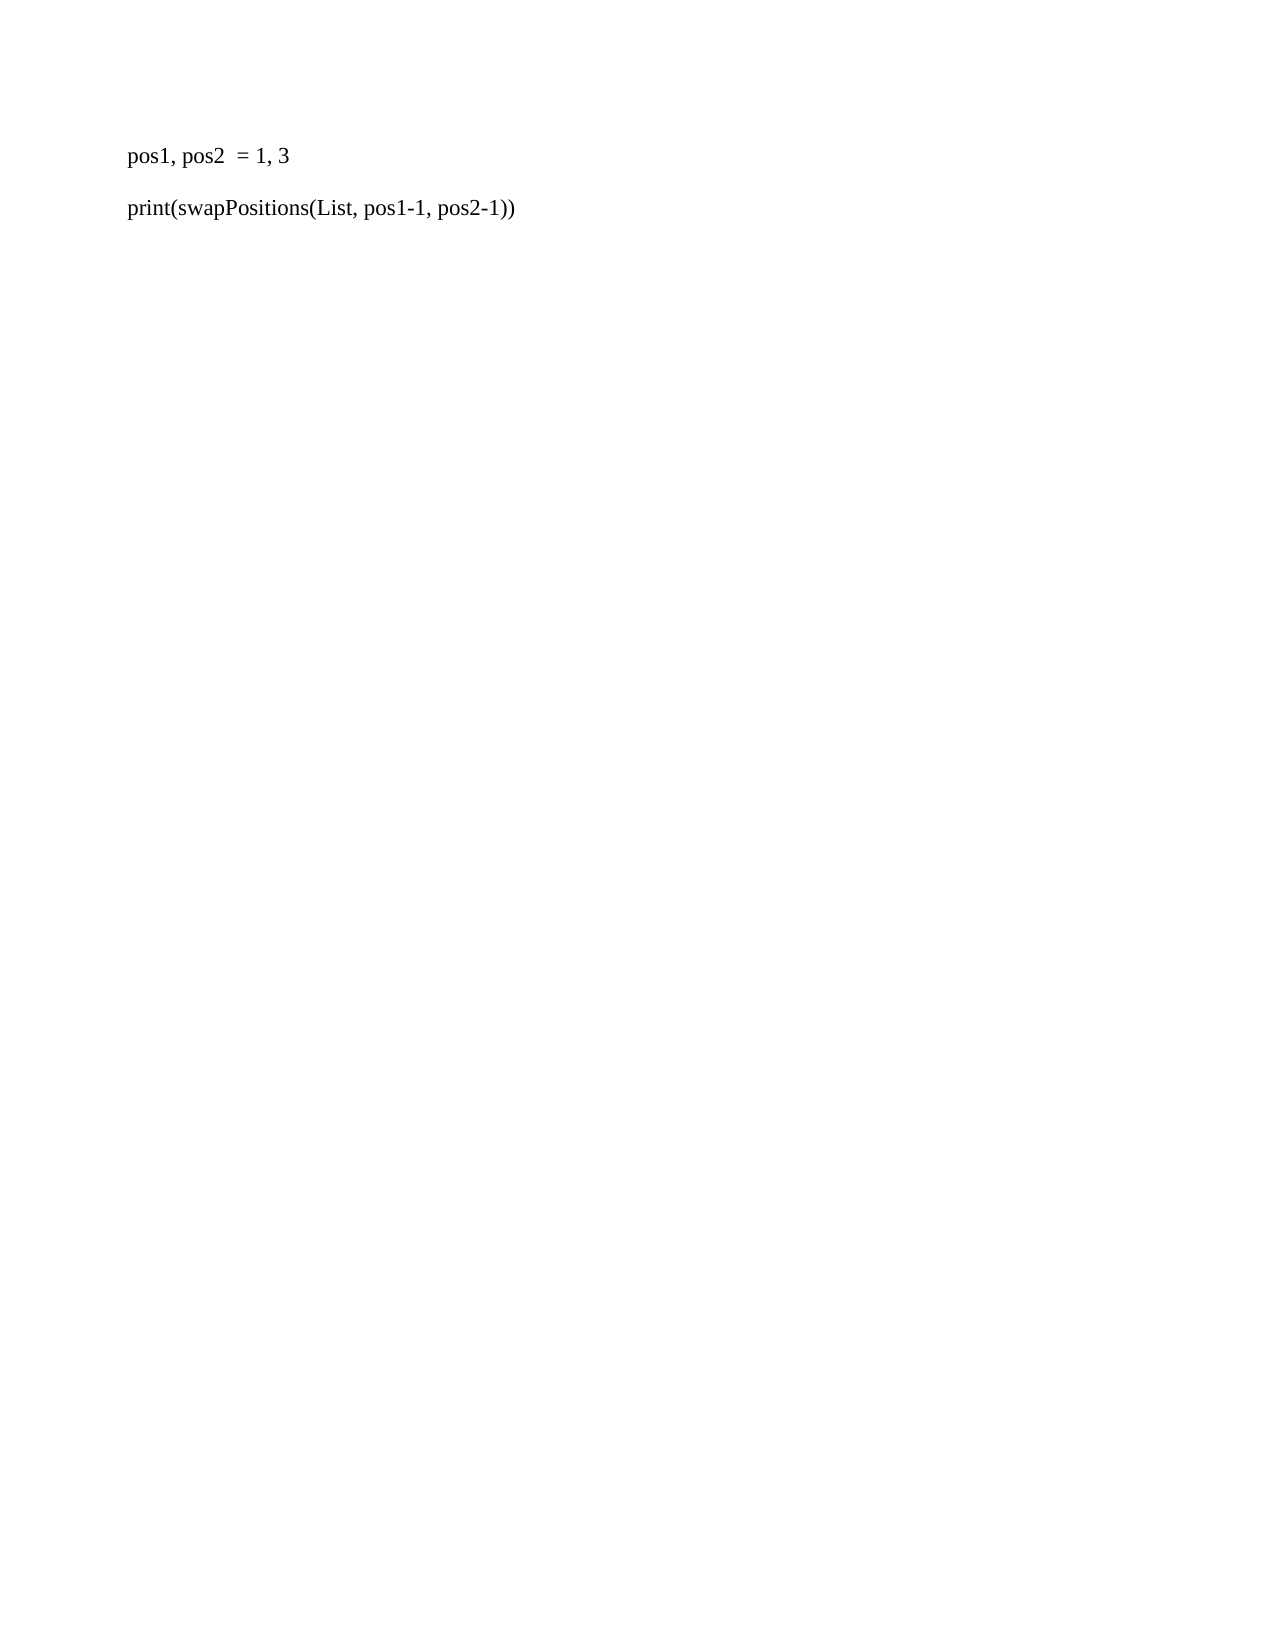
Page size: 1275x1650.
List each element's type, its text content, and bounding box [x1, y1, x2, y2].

text print(swapPositions(List, pos1-1, pos2-1)) [127, 194, 1148, 221]
text pos1, pos2 = 1, 3 [127, 142, 1148, 168]
